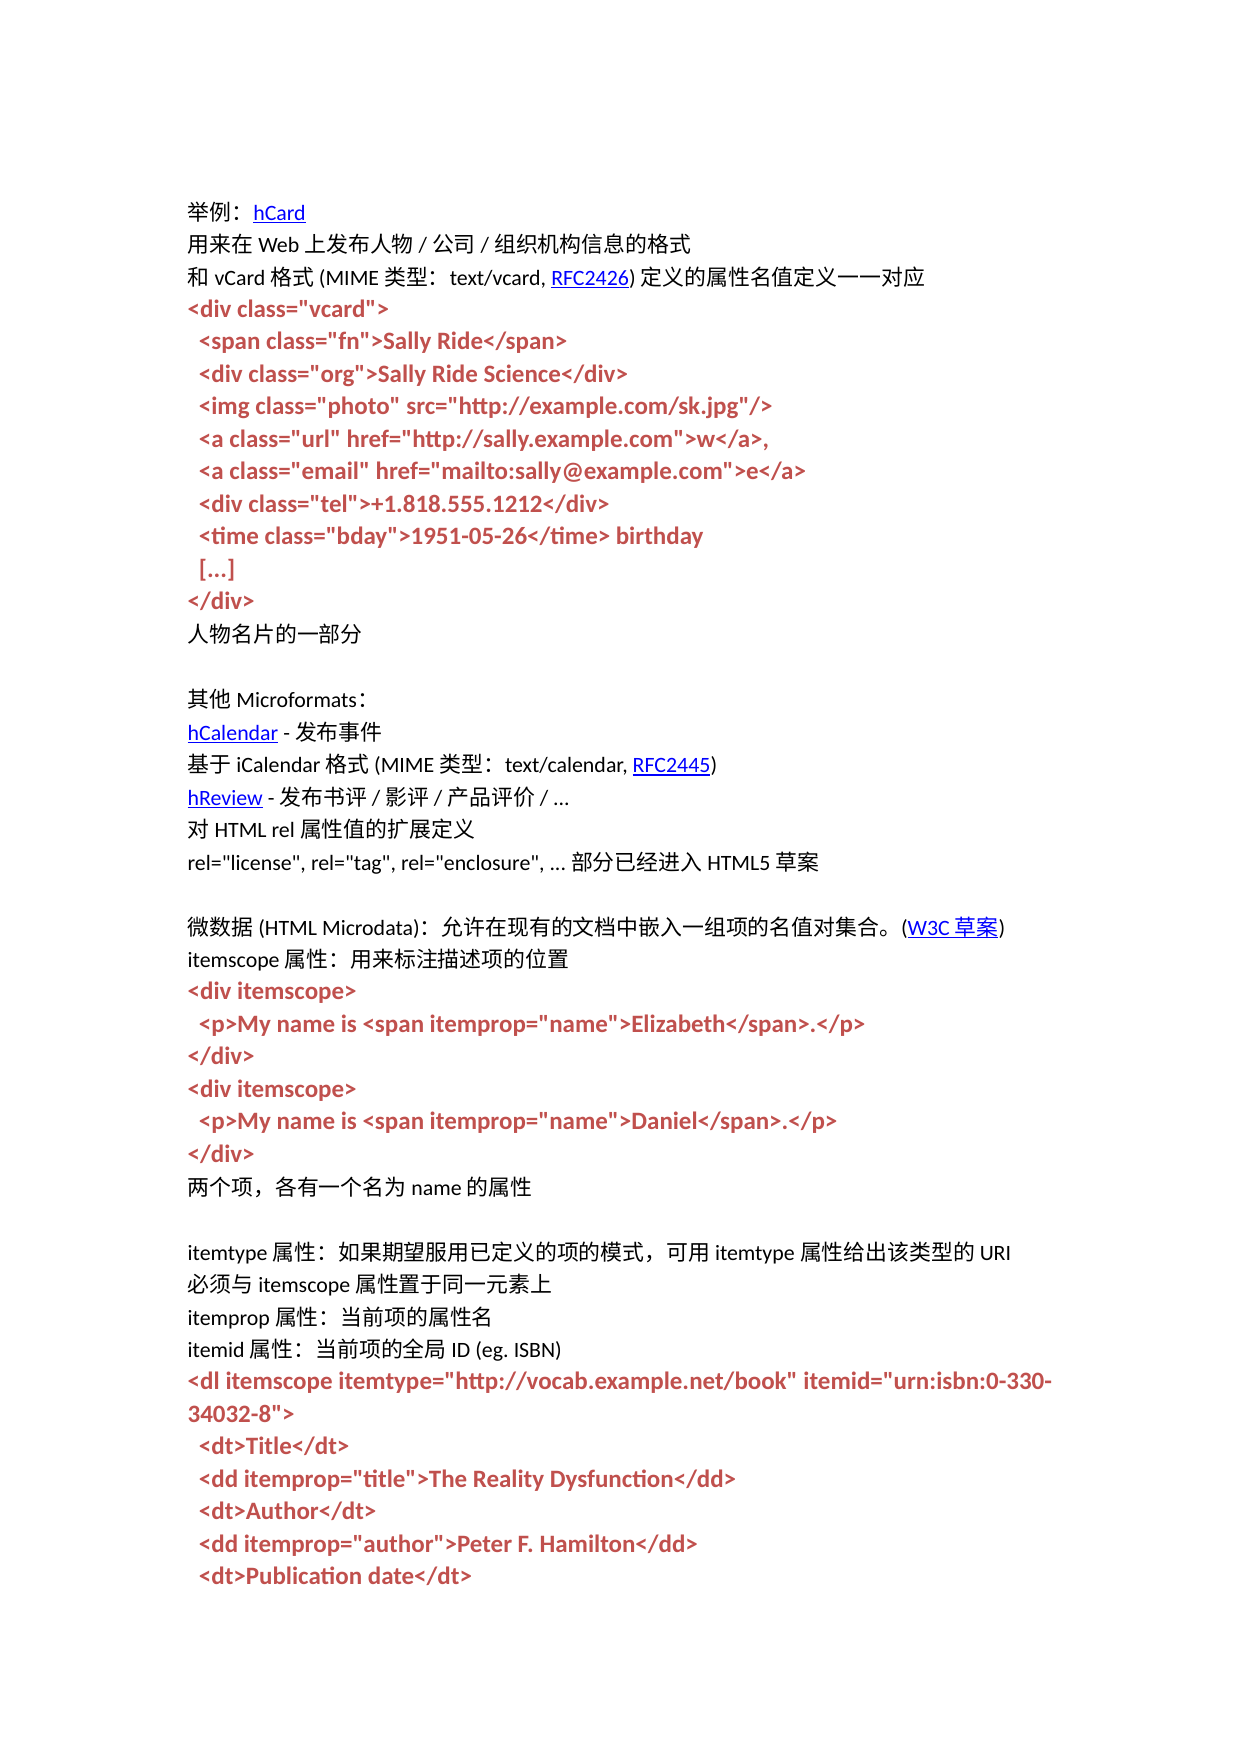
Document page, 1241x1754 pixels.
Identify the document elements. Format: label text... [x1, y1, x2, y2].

text 人物名片的一部分 [187, 617, 1053, 649]
text </div> [187, 584, 1053, 617]
text <dd itemprop="title">The Reality Dysfunction</dd> [187, 1462, 1053, 1494]
text 和 vCard 格式 (MIME 类型：text/vcard, RFC2426) 定义的属性名值定义一一对应 [187, 259, 1053, 292]
text 其他 Microformats： [187, 682, 1053, 714]
text <dl itemscope itemtype="http://vocab.example.net/book" itemid="urn:isbn:0-330-34032-8"> [187, 1364, 1053, 1429]
text <div class="org">Sally Ride Science</div> [187, 357, 1053, 389]
text 必须与 itemscope 属性置于同一元素上 [187, 1267, 1053, 1299]
text <span class="fn">Sally Ride</span> [187, 324, 1053, 357]
text 举例：hCard [187, 194, 1053, 227]
text </div> [187, 1137, 1053, 1169]
text <div class="tel">+1.818.555.1212</div> [187, 487, 1053, 519]
text <a class="url" href="http://sally.example.com">w</a>, [187, 422, 1053, 454]
text <dt>Publication date</dt> [187, 1559, 1053, 1592]
text <p>My name is <span itemprop="name">Daniel</span>.</p> [187, 1104, 1053, 1137]
text itemtype 属性：如果期望服用已定义的项的模式，可用 itemtype 属性给出该类型的 URI [187, 1234, 1053, 1267]
text <div itemscope> [187, 1072, 1053, 1104]
text <dd itemprop="author">Peter F. Hamilton</dd> [187, 1527, 1053, 1559]
text itemid 属性：当前项的全局 ID (eg. ISBN) [187, 1332, 1053, 1364]
text <p>My name is <span itemprop="name">Elizabeth</span>.</p> [187, 1007, 1053, 1039]
text <time class="bday">1951-05-26</time> birthday [187, 519, 1053, 552]
text itemscope 属性：用来标注描述项的位置 [187, 942, 1053, 974]
text 用来在 Web 上发布人物 / 公司 / 组织机构信息的格式 [187, 227, 1053, 259]
text <img class="photo" src="http://example.com/sk.jpg"/> [187, 389, 1053, 422]
text <div class="vcard"> [187, 292, 1053, 324]
text <dt>Author</dt> [187, 1494, 1053, 1527]
text <dt>Title</dt> [187, 1429, 1053, 1462]
text <div itemscope> [187, 974, 1053, 1007]
text [...] [187, 552, 1053, 584]
text </div> [187, 1039, 1053, 1072]
text 微数据 (HTML Microdata)：允许在现有的文档中嵌入一组项的名值对集合。(W3C 草案) [187, 909, 1053, 942]
text 对 HTML rel 属性值的扩展定义 rel="license", rel="tag", rel="enclosure", ... 部分已经进入 HTML5 草案 [187, 812, 1053, 877]
text hCalendar - 发布事件 基于 iCalendar 格式 (MIME 类型：text/calendar, RFC2445) [187, 714, 1053, 779]
text <a class="email" href="mailto:sally@example.com">e</a> [187, 454, 1053, 487]
text 两个项，各有一个名为 name 的属性 [187, 1169, 1053, 1202]
text hReview - 发布书评 / 影评 / 产品评价 / ... [187, 779, 1053, 812]
text itemprop 属性：当前项的属性名 [187, 1299, 1053, 1332]
